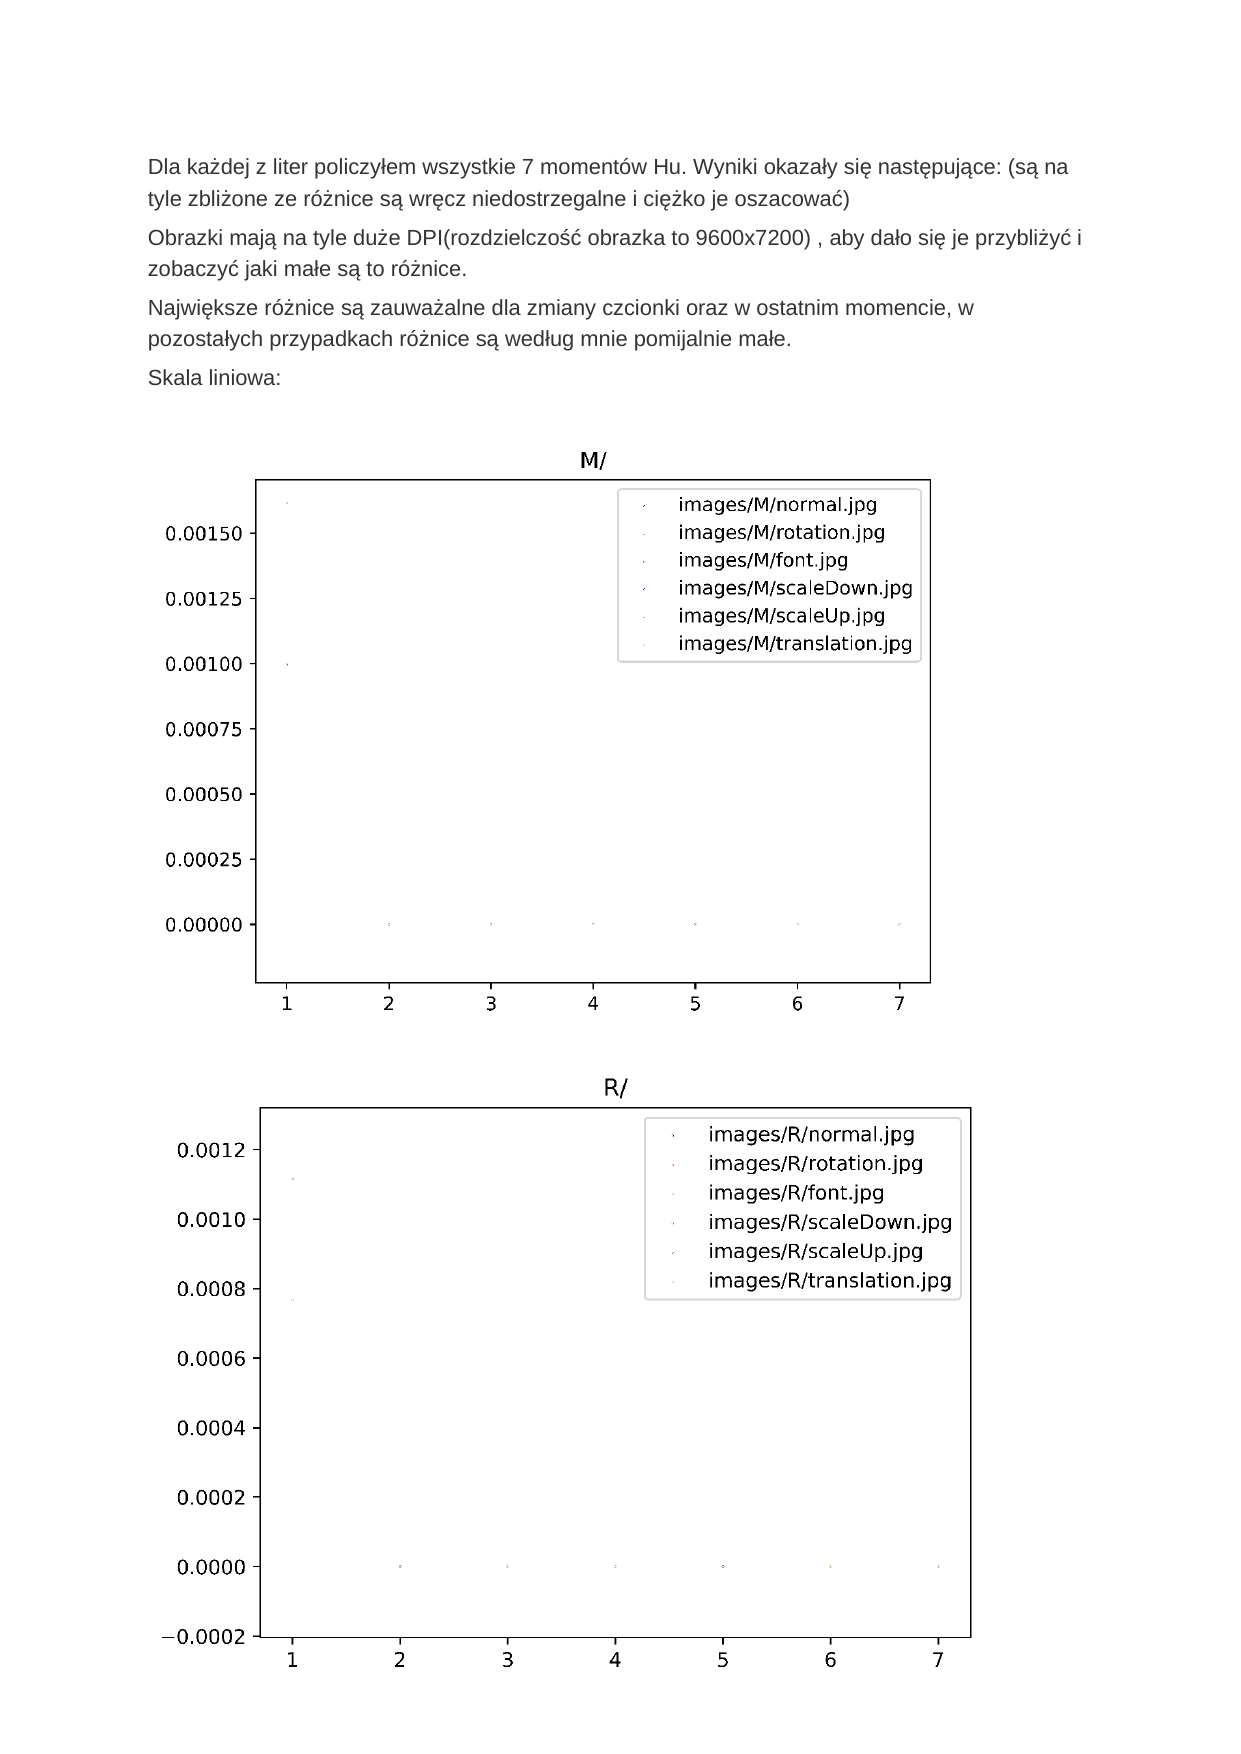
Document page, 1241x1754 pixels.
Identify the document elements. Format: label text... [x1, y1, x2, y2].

picture [145, 401, 1062, 1713]
text Skala liniowa: [148, 358, 1093, 390]
text Największe różnice są zauważalne dla zmiany czcionki oraz w ostatnim momencie, w pozostałych przypadkach różnice są według mnie pomijalnie małe. [148, 288, 1093, 351]
text Obrazki mają na tyle duże DPI(rozdzielczość obrazka to 9600x7200) , aby dało się je przybliżyć i zobaczyć jaki małe są to różnice. [148, 218, 1093, 281]
text Dla każdej z liter policzyłem wszystkie 7 momentów Hu. Wyniki okazały się następujące: (są na tyle zbliżone ze różnice są wręcz niedostrzegalne i ciężko je oszacować) [148, 149, 1093, 211]
